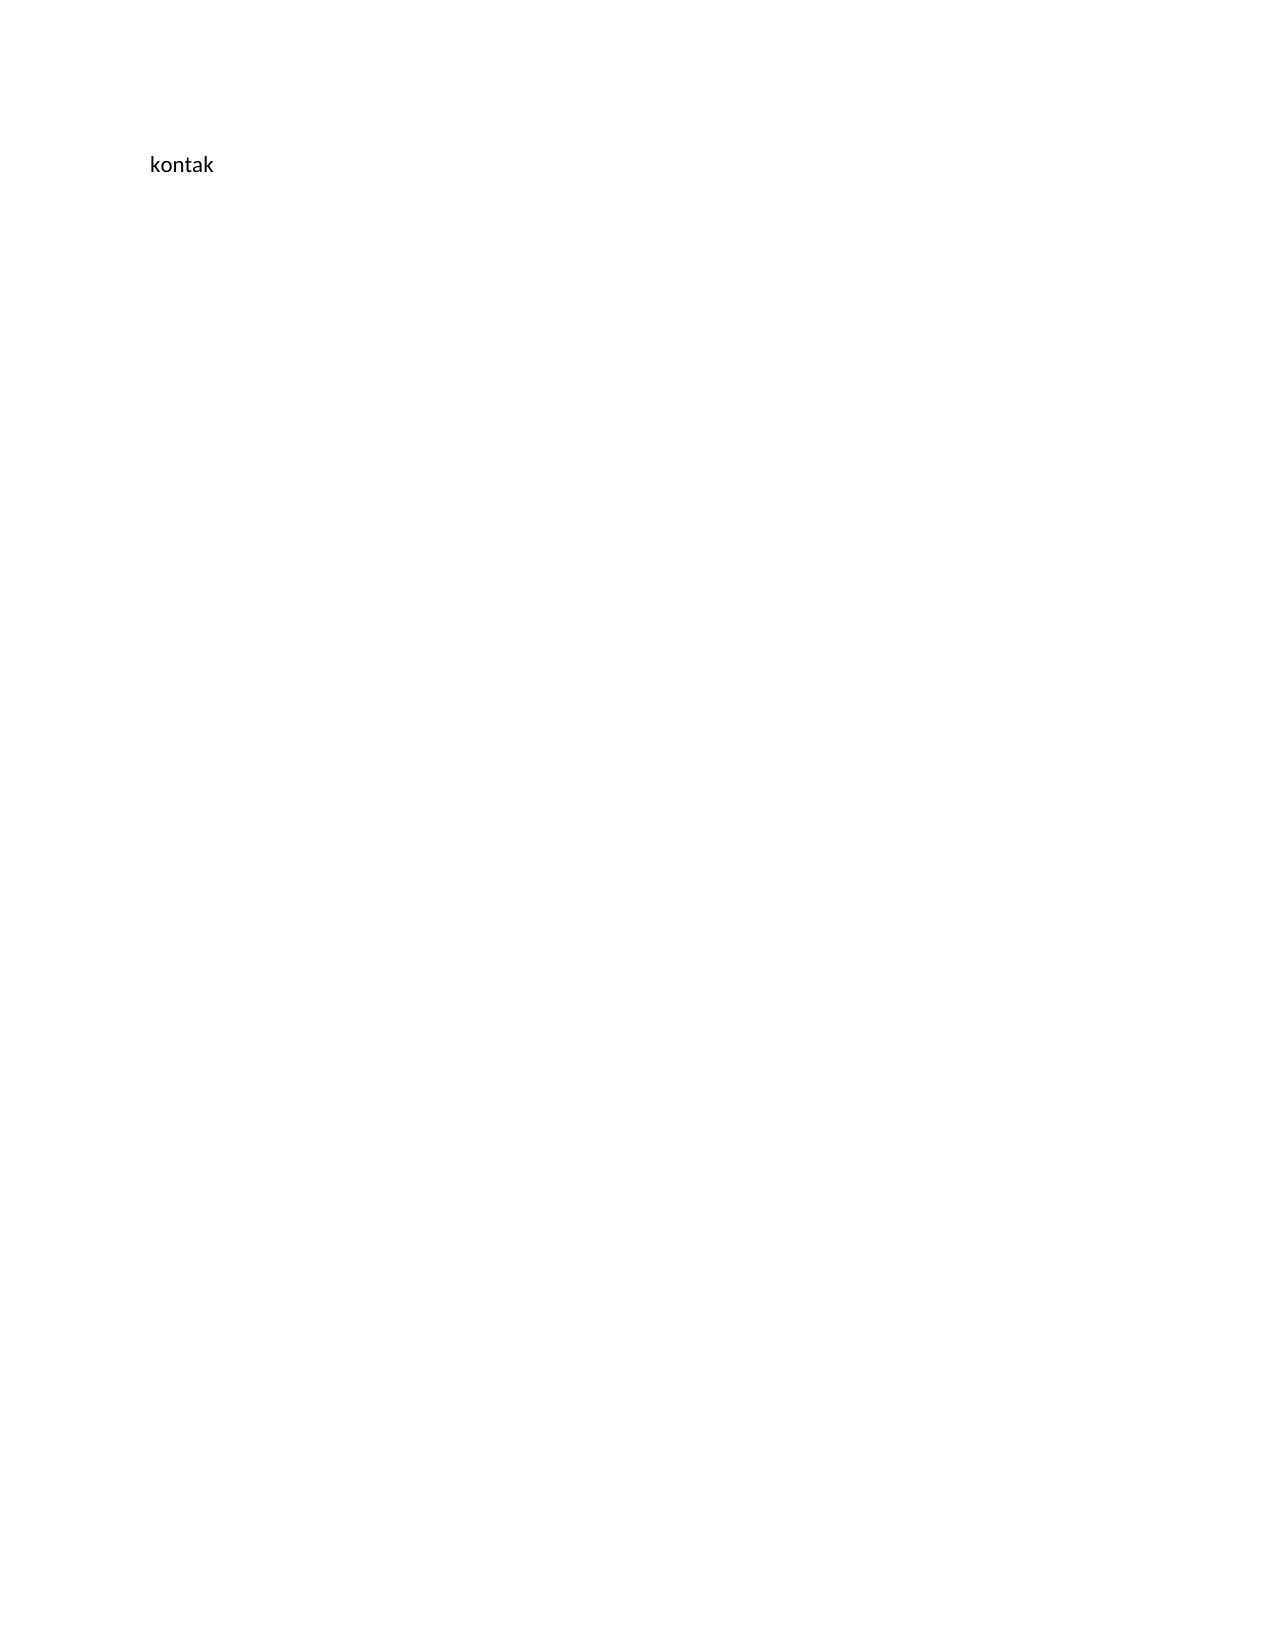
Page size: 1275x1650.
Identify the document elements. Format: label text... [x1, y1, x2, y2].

text kontak [150, 150, 1125, 178]
